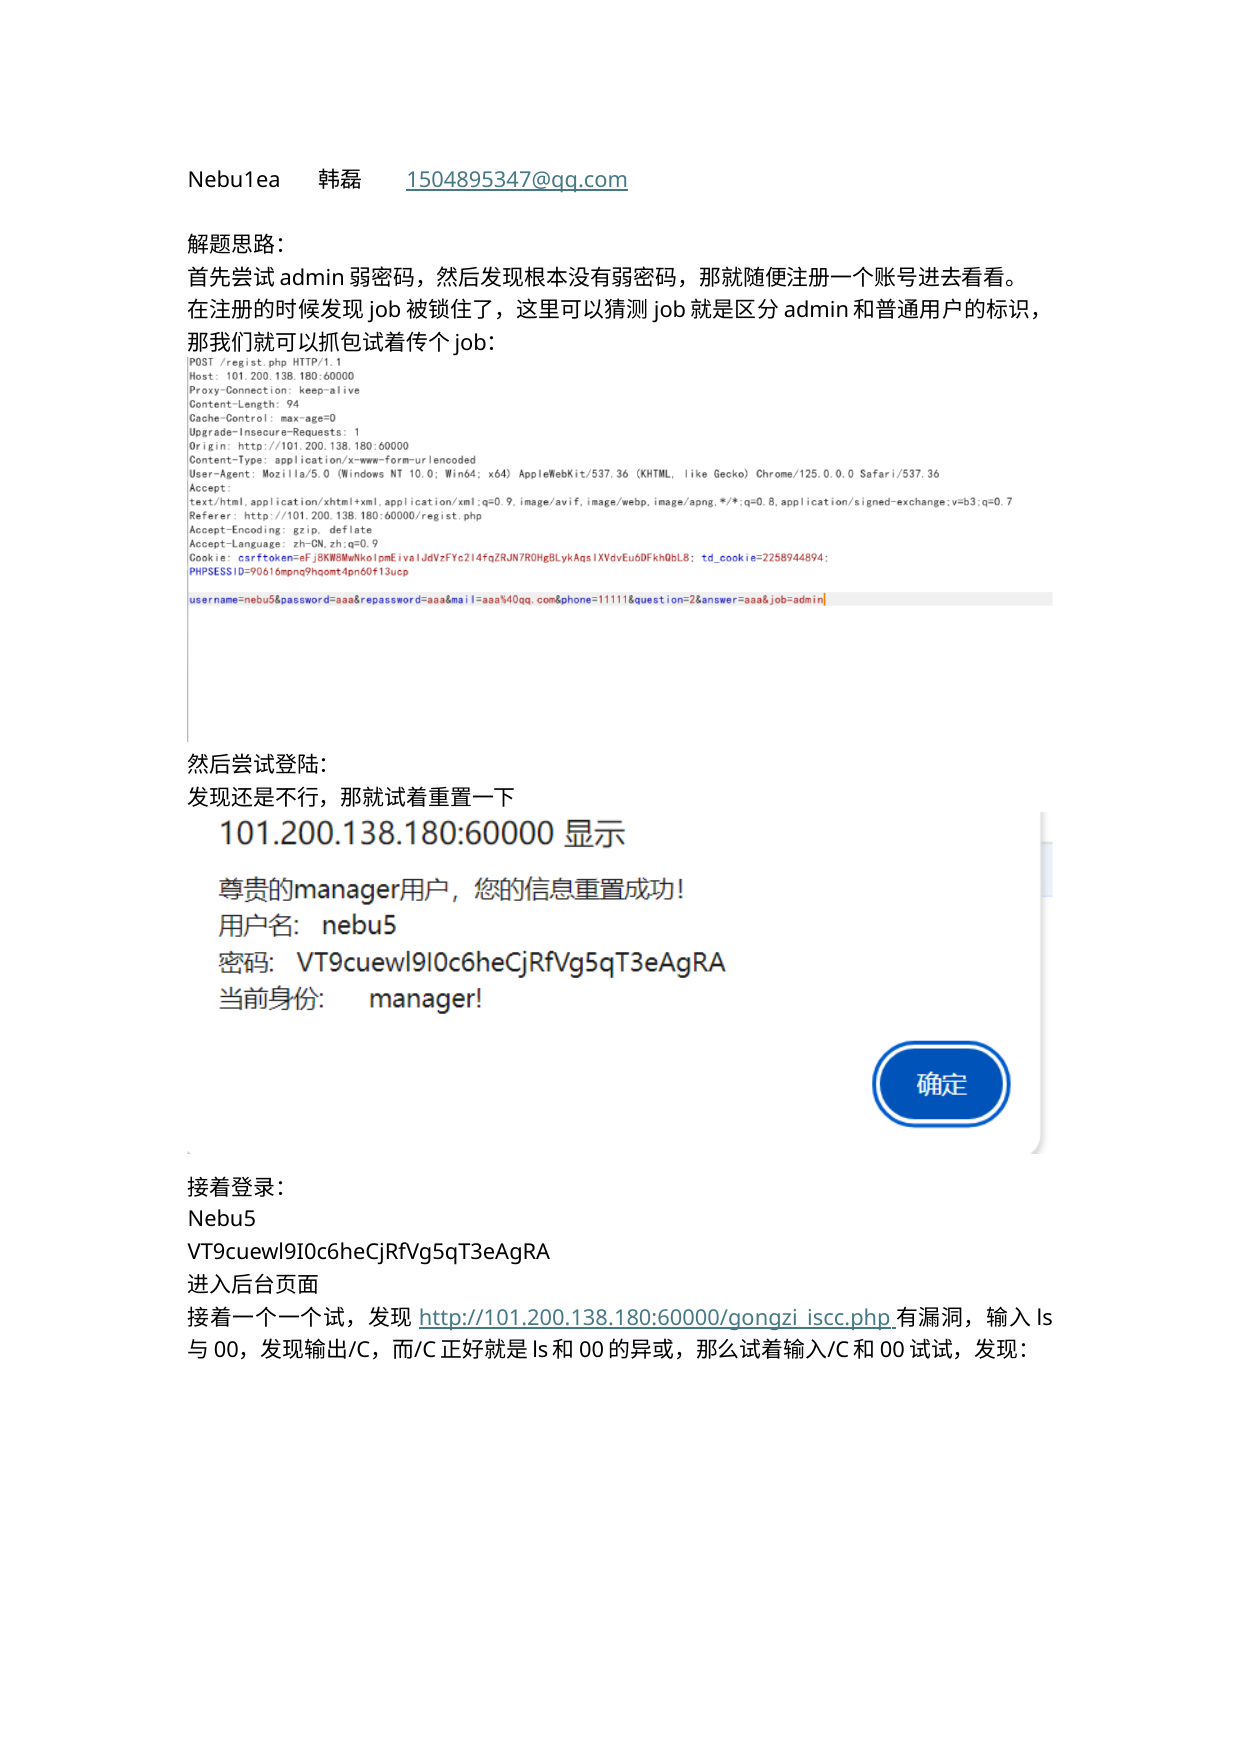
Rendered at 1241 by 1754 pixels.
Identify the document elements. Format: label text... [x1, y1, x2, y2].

text 在注册的时候发现job被锁住了，这里可以猜测job就是区分admin和普通用户的标识，那我们就可以抓包试着传个job： [187, 292, 1053, 357]
text Nebu5 [187, 1202, 1053, 1234]
text 解题思路： [187, 227, 1053, 259]
text 进入后台页面 [187, 1267, 1053, 1299]
text 然后尝试登陆： [187, 747, 1053, 779]
picture [187, 812, 1053, 1154]
text 接着一个一个试，发现http://101.200.138.180:60000/gongzi_iscc.php有漏洞，输入ls与00，发现输出/C，而/C正好就是ls和00的异或，那么试着输入/C和00试试，发现： [187, 1299, 1053, 1364]
text Nebu1ea 韩磊 1504895347@qq.com [187, 162, 1053, 194]
text 首先尝试admin弱密码，然后发现根本没有弱密码，那就随便注册一个账号进去看看。 [187, 259, 1053, 292]
picture [187, 357, 1053, 742]
text VT9cuewl9I0c6heCjRfVg5qT3eAgRA [187, 1234, 1053, 1267]
text 发现还是不行，那就试着重置一下 [187, 779, 1053, 812]
text 接着登录： [187, 1169, 1053, 1202]
